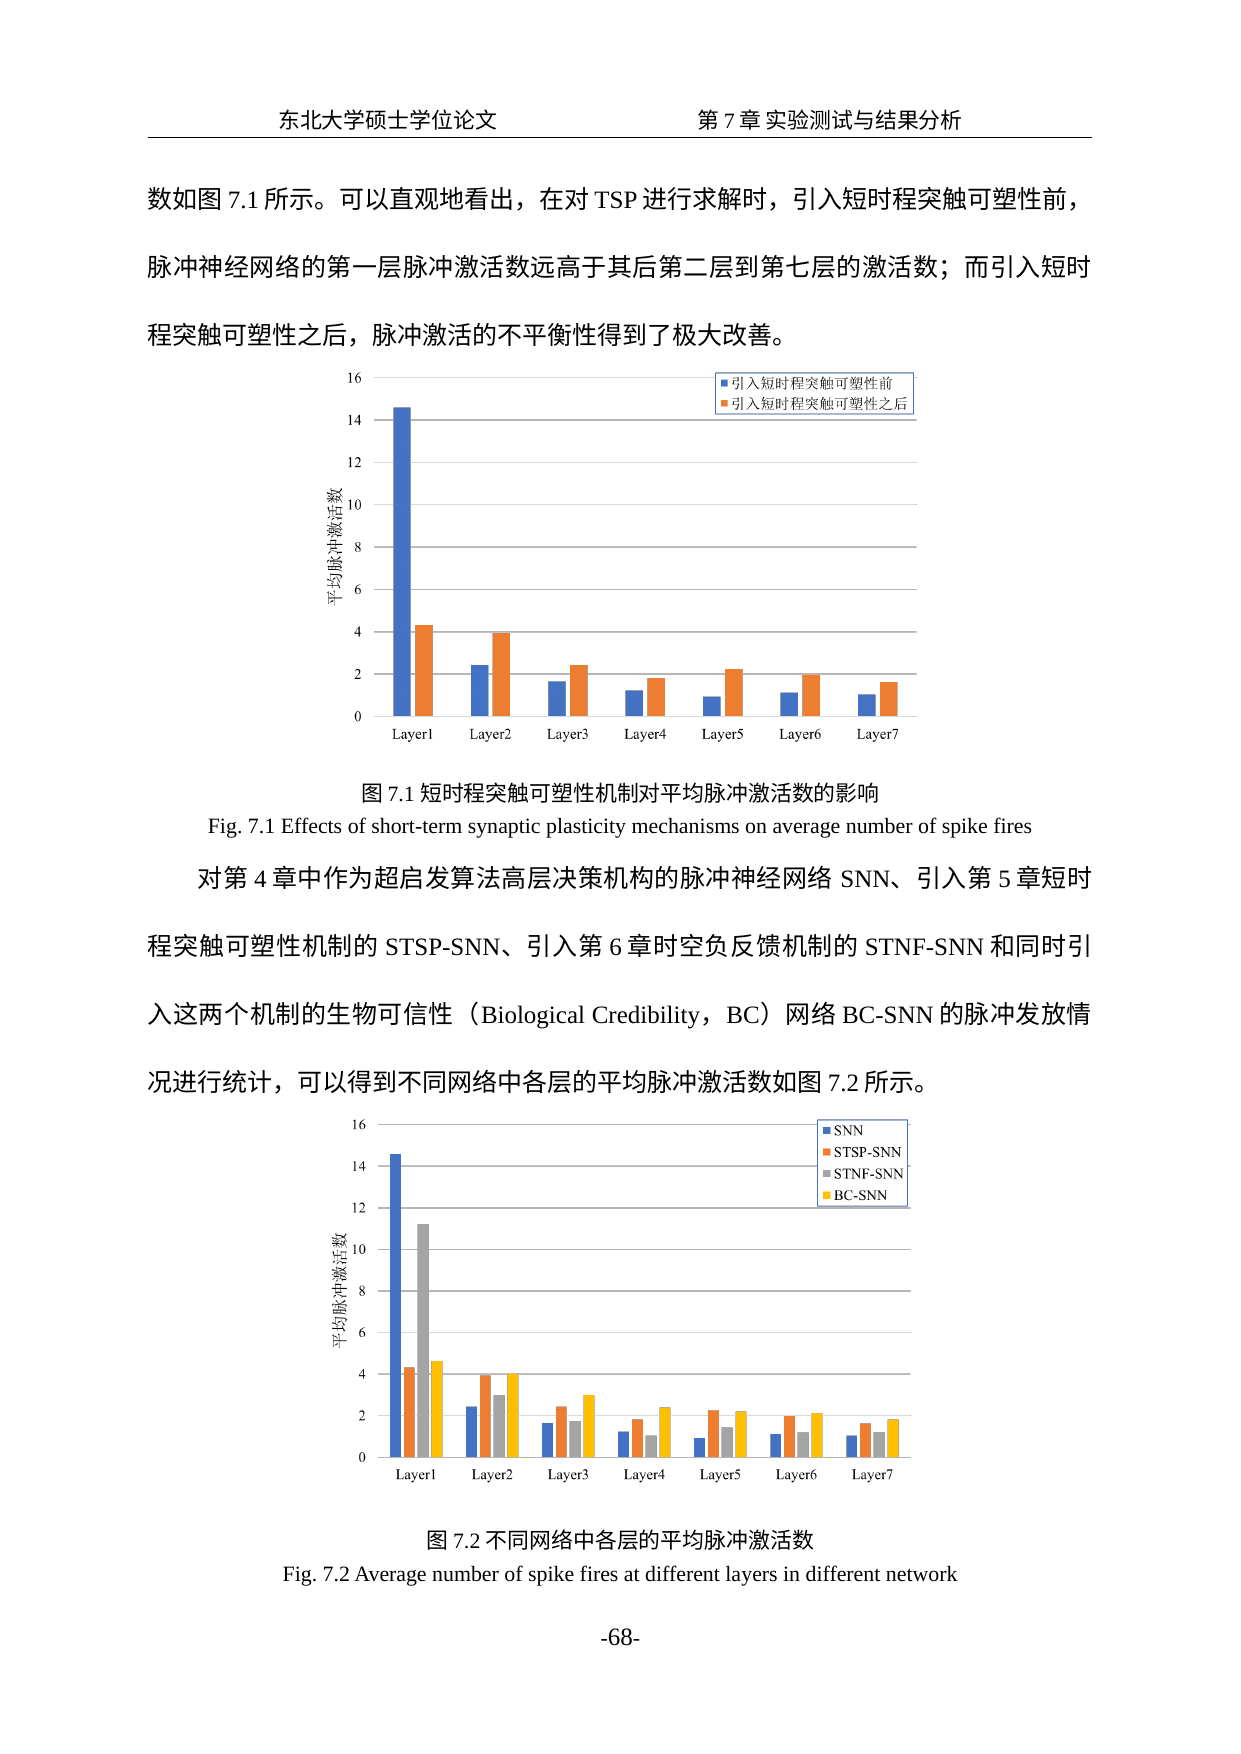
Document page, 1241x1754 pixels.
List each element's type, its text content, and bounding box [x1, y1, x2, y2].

text 对第4章中作为超启发算法高层决策机构的脉冲神经网络SNN、引入第5章短时程突触可塑性机制的STSP-SNN、引入第6章时空负反馈机制的STNF-SNN和同时引入这两个机制的生物可信性（Biological Credibility，BC）网络BC-SNN的脉冲发放情况进行统计，可以得到不同网络中各层的平均脉冲激活数如图7.2所示。 [148, 843, 1092, 1115]
text Fig. 7.2 Average number of spike fires at different layers in different network [148, 1556, 1092, 1590]
picture [322, 367, 919, 765]
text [148, 164, 1092, 368]
text 图7.1 短时程突触可塑性机制对平均脉冲激活数的影响 [148, 775, 1092, 809]
text Fig. 7.1 Effects of short-term synaptic plasticity mechanisms on average number of spike fires [148, 809, 1092, 843]
picture [327, 1114, 913, 1505]
text 图7.2 不同网络中各层的平均脉冲激活数 [148, 1522, 1092, 1556]
